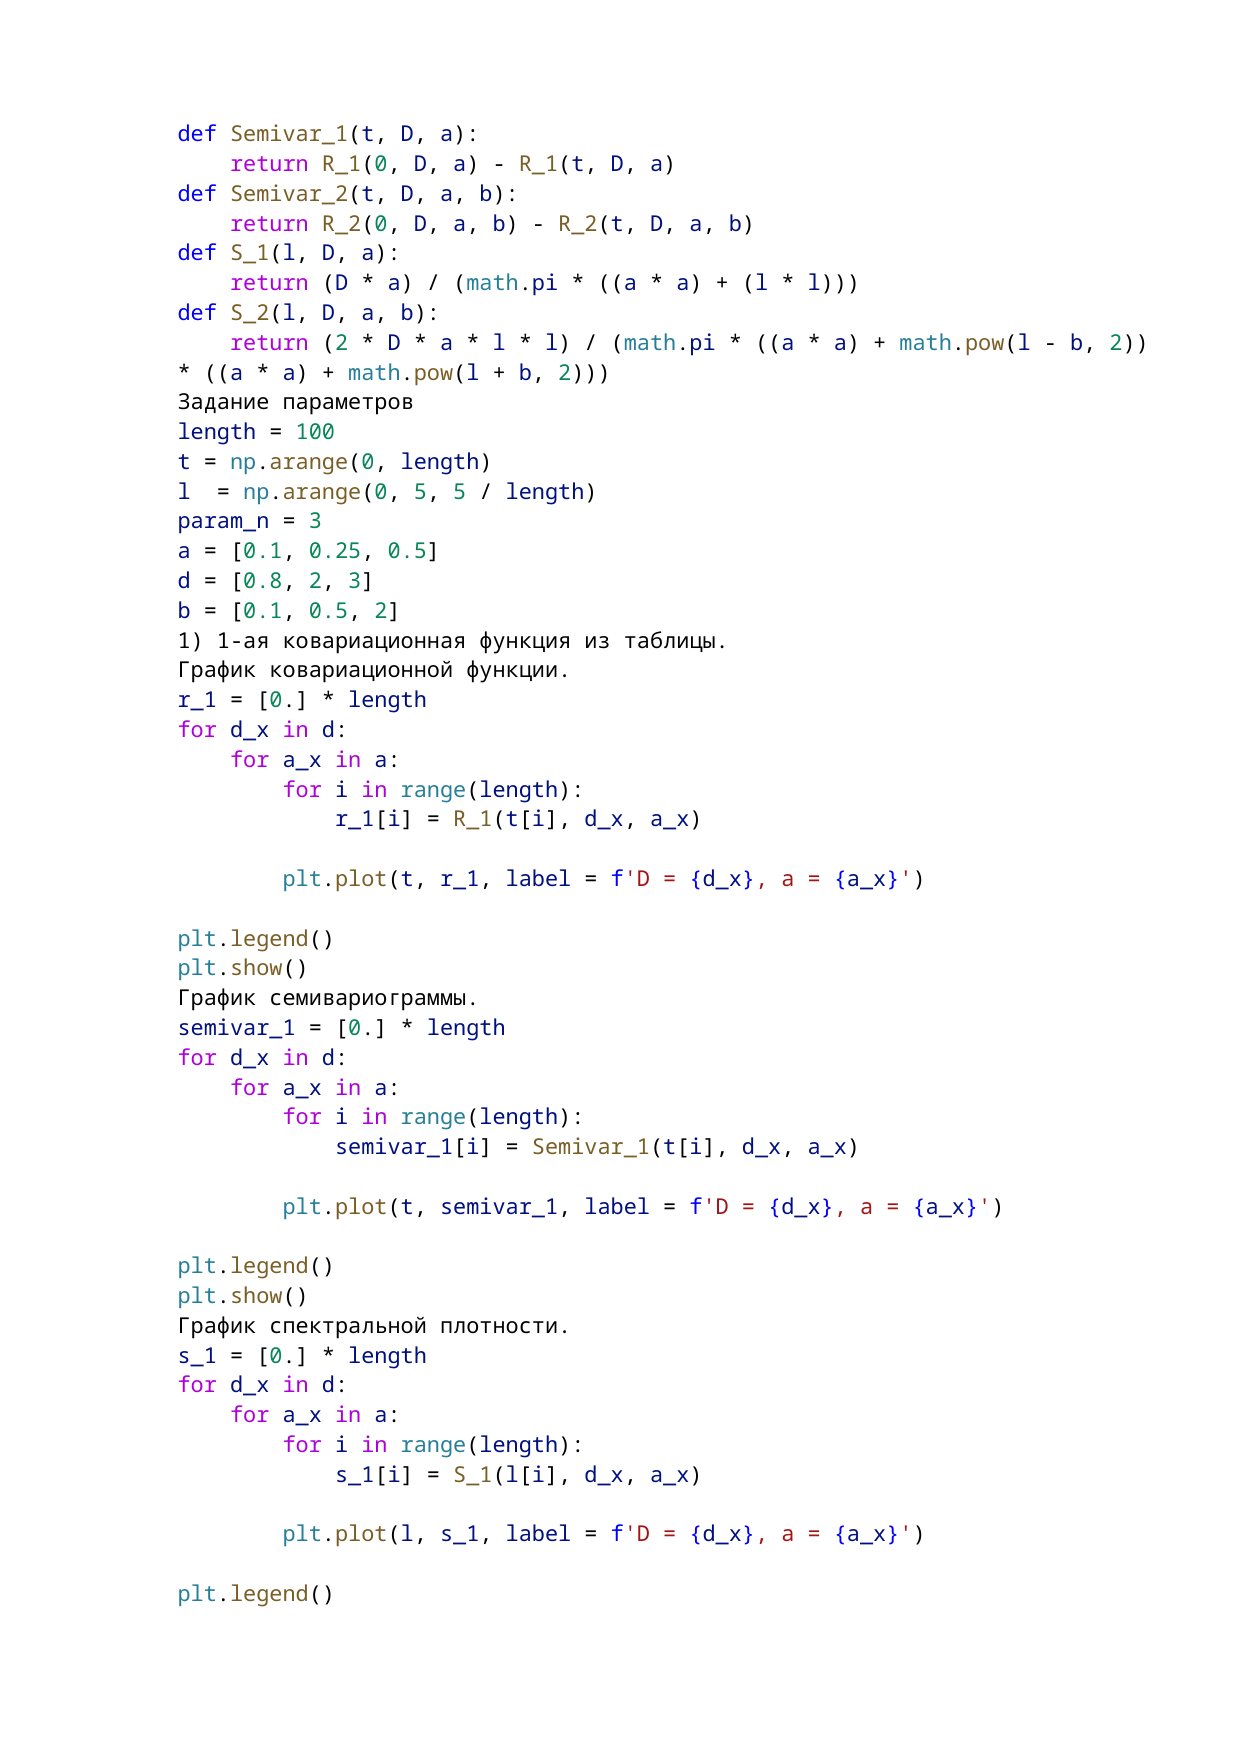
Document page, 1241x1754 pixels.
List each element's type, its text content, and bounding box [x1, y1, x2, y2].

text for d_x in d: [177, 714, 1152, 744]
text plt.show() [177, 952, 1152, 982]
text for a_x in a: [177, 1399, 1152, 1429]
text semivar_1[i] = Semivar_1(t[i], d_x, a_x) [177, 1131, 1152, 1161]
text plt.legend() [177, 1250, 1152, 1280]
text return R_2(0, D, a, b) - R_2(t, D, a, b) [177, 207, 1152, 237]
text return (D * a) / (math.pi * ((a * a) + (l * l))) [177, 267, 1152, 297]
text plt.show() [177, 1280, 1152, 1310]
text 1) 1-ая ковариационная функция из таблицы. [177, 624, 1152, 654]
text for a_x in a: [177, 744, 1152, 773]
text param_n = 3 [177, 505, 1152, 535]
text r_1[i] = R_1(t[i], d_x, a_x) [177, 803, 1152, 833]
text s_1 = [0.] * length [177, 1339, 1152, 1369]
text def Semivar_1(t, D, a): [177, 118, 1152, 148]
text Задание параметров [177, 386, 1152, 416]
text for i in range(length): [177, 773, 1152, 803]
text График спектральной плотности. [177, 1310, 1152, 1339]
text semivar_1 = [0.] * length [177, 1012, 1152, 1042]
text plt.plot(t, semivar_1, label = f'D = {d_x}, a = {a_x}') [177, 1191, 1152, 1220]
text plt.legend() [177, 922, 1152, 952]
text for d_x in d: [177, 1042, 1152, 1071]
text for i in range(length): [177, 1101, 1152, 1131]
text length = 100 [177, 416, 1152, 446]
text plt.plot(l, s_1, label = f'D = {d_x}, a = {a_x}') [177, 1518, 1152, 1548]
text def S_1(l, D, a): [177, 237, 1152, 267]
text plt.plot(t, r_1, label = f'D = {d_x}, a = {a_x}') [177, 863, 1152, 893]
text return (2 * D * a * l * l) / (math.pi * ((a * a) + math.pow(l - b, 2)) * ((a * a) + math.pow(l + b, 2))) [177, 327, 1152, 386]
text return R_1(0, D, a) - R_1(t, D, a) [177, 148, 1152, 178]
text for i in range(length): [177, 1429, 1152, 1459]
text График семивариограммы. [177, 982, 1152, 1012]
text t = np.arange(0, length) [177, 446, 1152, 476]
text for d_x in d: [177, 1369, 1152, 1399]
text for a_x in a: [177, 1071, 1152, 1101]
text d = [0.8, 2, 3] [177, 565, 1152, 595]
text l = np.arange(0, 5, 5 / length) [177, 476, 1152, 505]
text График ковариационной функции. [177, 654, 1152, 684]
text plt.legend() [177, 1578, 1152, 1608]
text def Semivar_2(t, D, a, b): [177, 178, 1152, 207]
text a = [0.1, 0.25, 0.5] [177, 535, 1152, 565]
text s_1[i] = S_1(l[i], d_x, a_x) [177, 1459, 1152, 1488]
text b = [0.1, 0.5, 2] [177, 595, 1152, 624]
text r_1 = [0.] * length [177, 684, 1152, 714]
text def S_2(l, D, a, b): [177, 297, 1152, 327]
